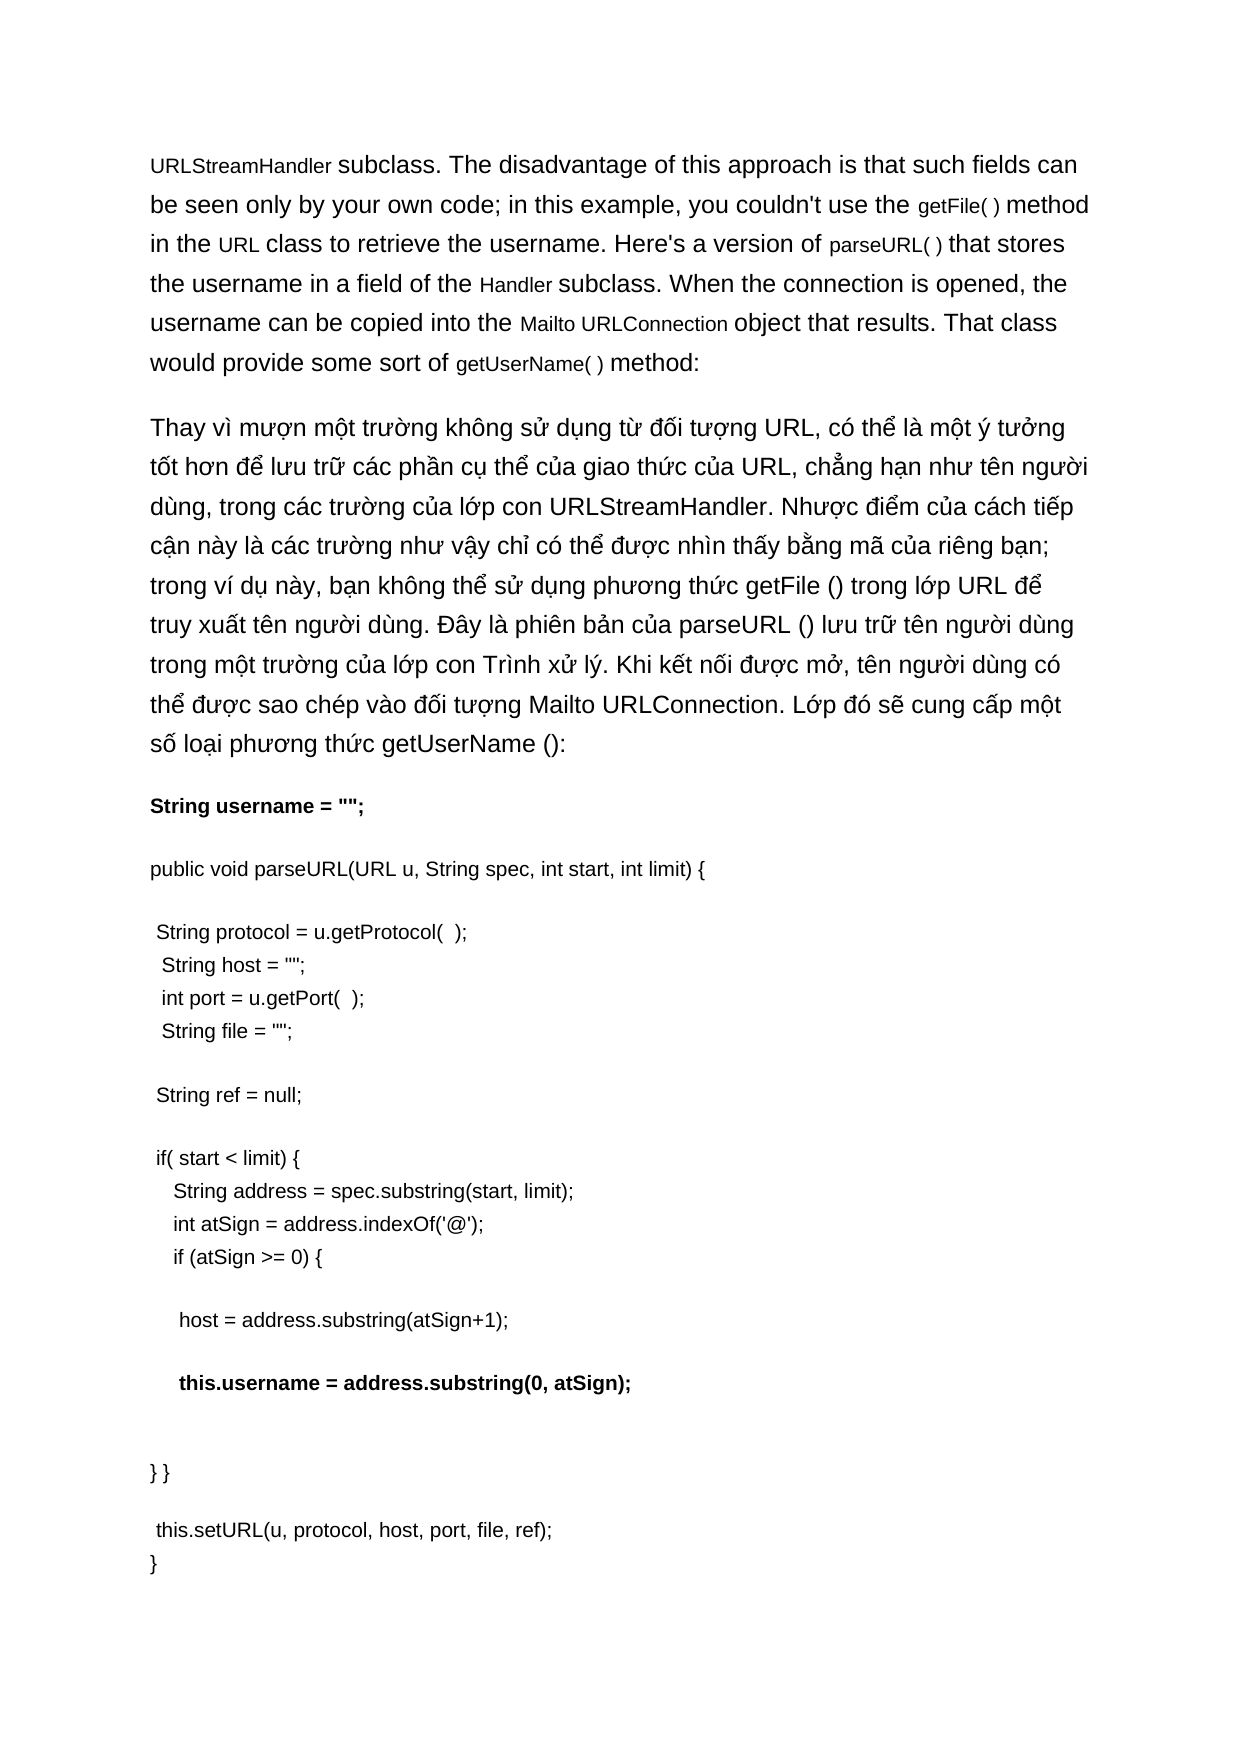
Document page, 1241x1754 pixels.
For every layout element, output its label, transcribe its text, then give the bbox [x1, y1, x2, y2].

text this.setURL(u, protocol, host, port, file, ref); [150, 1517, 1090, 1541]
text if (atSign >= 0) { [150, 1245, 1090, 1269]
text } } [150, 1459, 1090, 1483]
text public void parseURL(URL u, String spec, int start, int limit) { [150, 857, 1090, 881]
text String protocol = u.getProtocol( ); [150, 920, 1090, 944]
text this.username = address.substring(0, atSign); [150, 1371, 1090, 1395]
text String username = ""; [150, 794, 1090, 818]
text Thay vì mượn một trường không sử dụng từ đối tượng URL, có thể là một ý tưởng tốt hơn để lưu trữ các phần cụ thể của giao thức của URL, chẳng hạn như tên người dùng, trong các trường của lớp con URLStreamHandler. Nhược điểm của cách tiếp cận này là các trường như vậy chỉ có thể được nhìn thấy bằng mã của riêng bạn; trong ví dụ này, bạn không thể sử dụng phương thức getFile () trong lớp URL để truy xuất tên người dùng. Đây là phiên bản của parseURL () lưu trữ tên người dùng trong một trường của lớp con Trình xử lý. Khi kết nối được mở, tên người dùng có thể được sao chép vào đối tượng Mailto URLConnection. Lớp đó sẽ cung cấp một số loại phương thức getUserName (): [150, 412, 1090, 758]
text String host = ""; [150, 953, 1090, 977]
text int port = u.getPort( ); [150, 986, 1090, 1010]
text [150, 150, 1090, 377]
text if( start < limit) { [150, 1146, 1090, 1170]
text String file = ""; [150, 1019, 1090, 1043]
text } [150, 1551, 1090, 1574]
text int atSign = address.indexOf('@'); [150, 1212, 1090, 1236]
text String address = spec.substring(start, limit); [150, 1179, 1090, 1203]
text host = address.substring(atSign+1); [150, 1308, 1090, 1332]
text String ref = null; [150, 1082, 1090, 1106]
